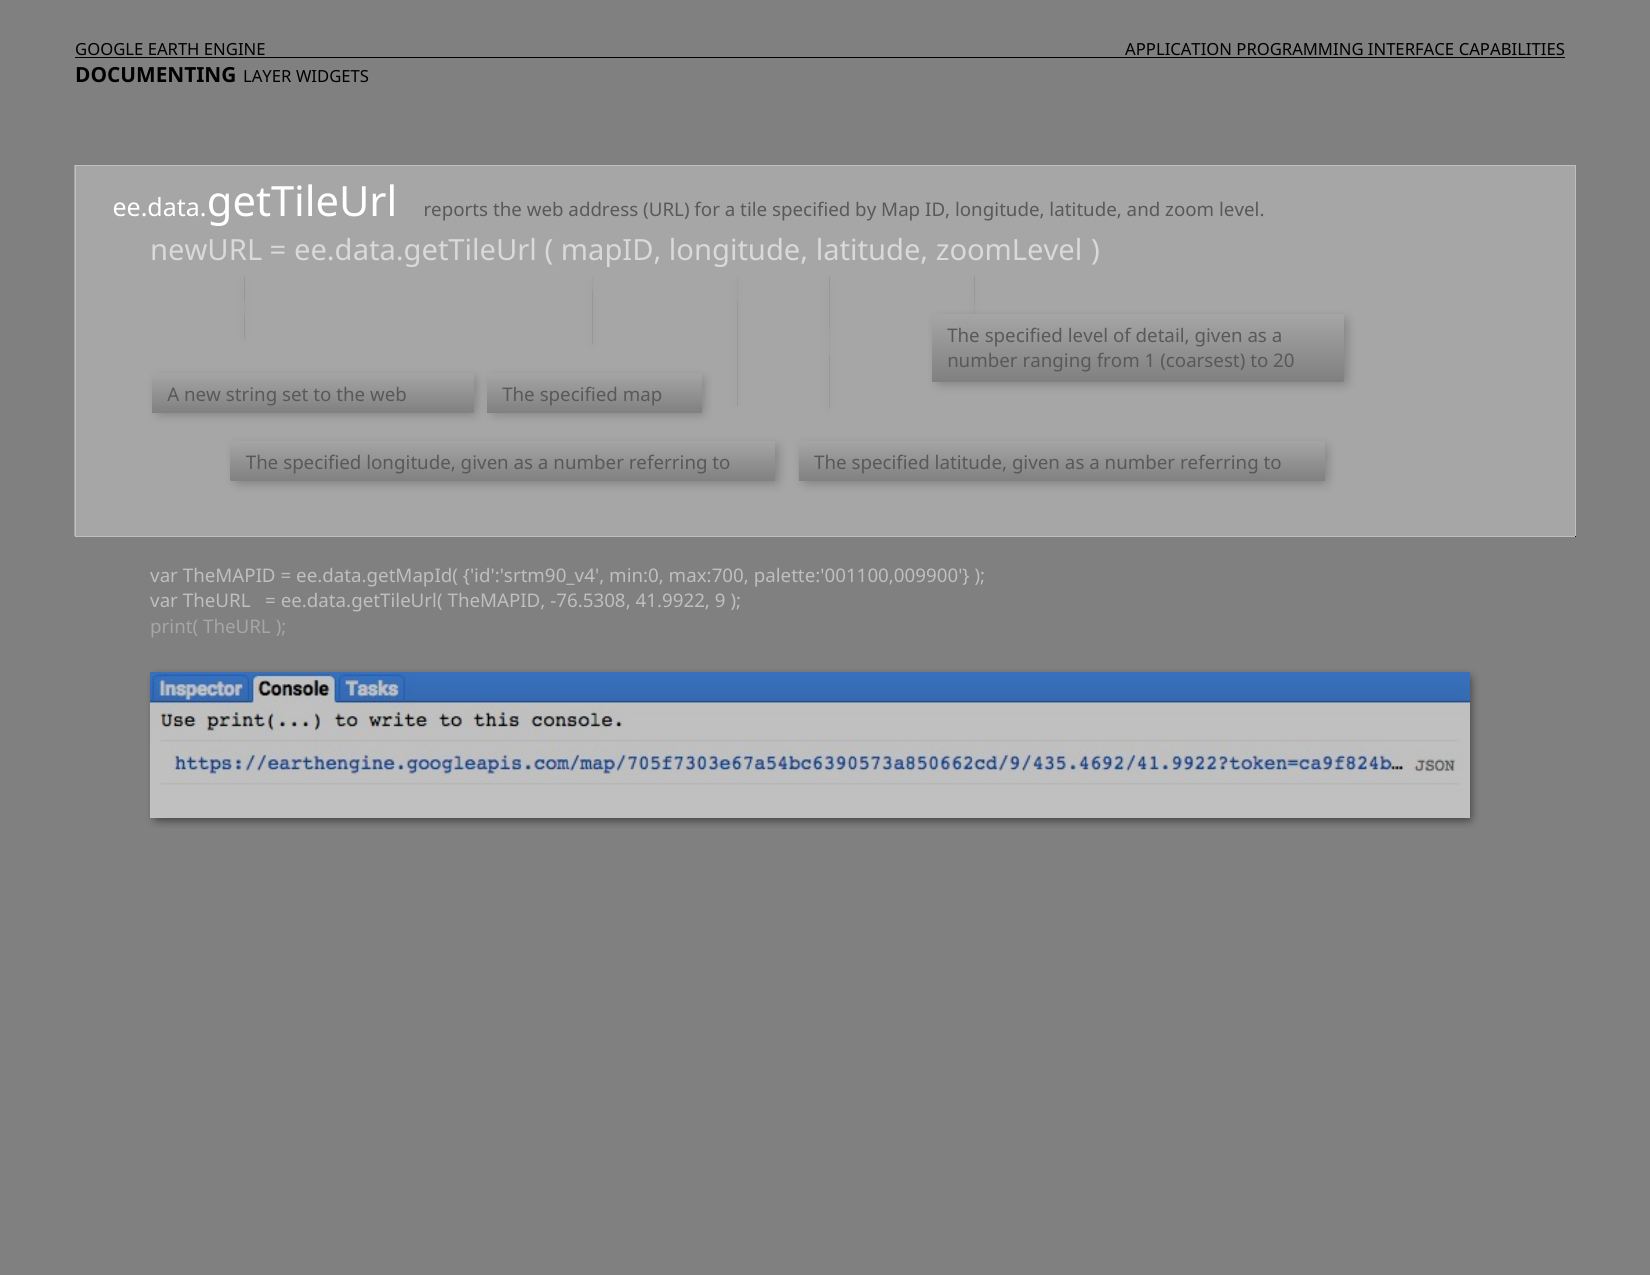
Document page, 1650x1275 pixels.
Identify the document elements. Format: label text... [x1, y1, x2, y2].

text GOOGLE EARTH ENGINE APPLICATION PROGRAMMING INTERFACE CAPABILITIES [75, 37, 1650, 60]
picture [150, 672, 1470, 818]
text var TheURL = ee.data.getTileUrl( TheMAPID, -76.5308, 41.9922, 9 ); [112, 588, 1650, 613]
text ee.data.getTileUrl reports the web address (URL) for a tile specified by Map ID, longitude, latitude, and zoom level. [76, 166, 1575, 222]
text print( TheURL ); [112, 613, 1650, 639]
text DOCUMENTING LAYER WIDGETS [75, 60, 1650, 114]
text var TheMAPID = ee.data.getMapId( {'id':'srtm90_v4', min:0, max:700, palette:'001100,009900'} ); [112, 562, 1650, 588]
text newURL = ee.data.getTileUrl ( mapID, longitude, latitude, zoomLevel ) [76, 222, 1575, 287]
